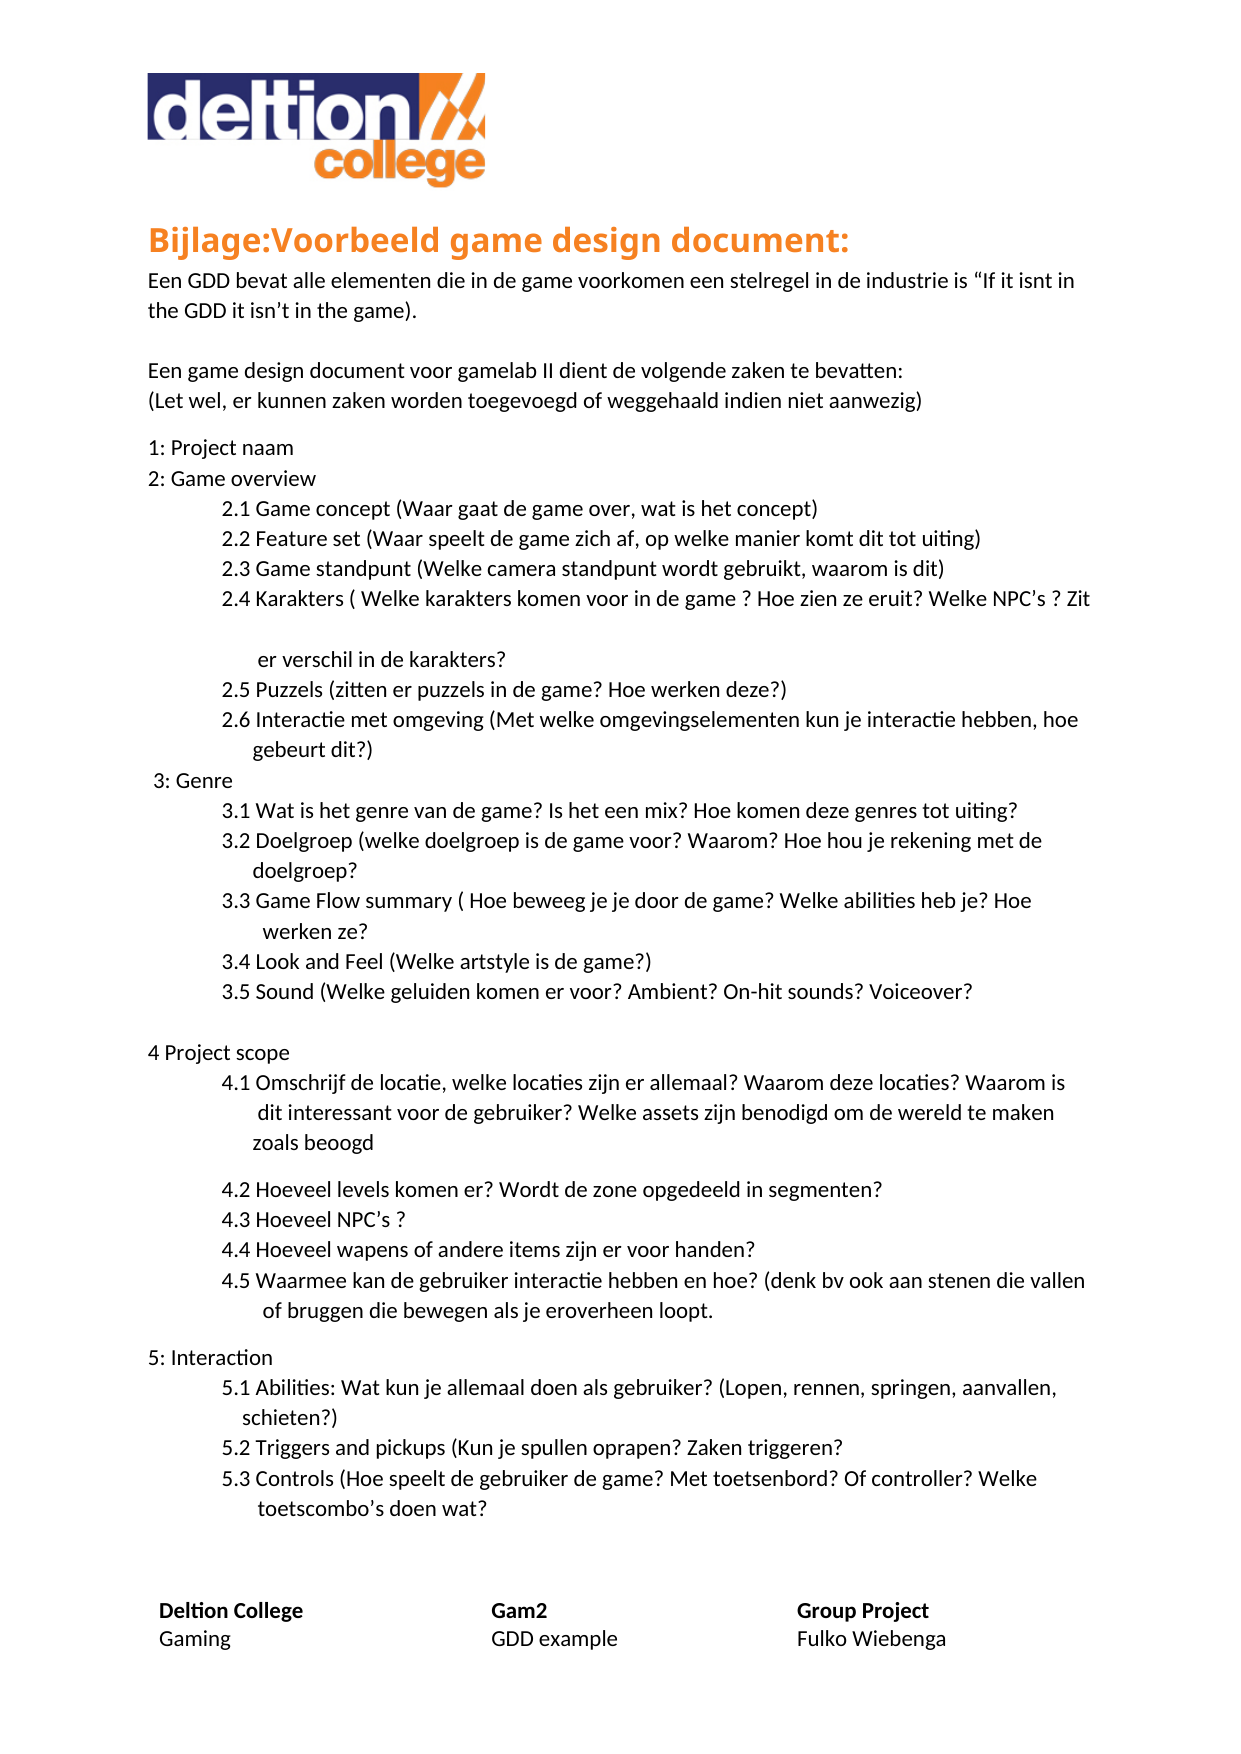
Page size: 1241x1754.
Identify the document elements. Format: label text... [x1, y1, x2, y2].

text 4.2 Hoeveel levels komen er? Wordt de zone opgedeeld in segmenten? 4.3 Hoeveel NPC’s ? 4.4 Hoeveel wapens of andere items zijn er voor handen? 4.5 Waarmee kan de gebruiker interactie hebben en hoe? (denk bv ook aan stenen die vallen of bruggen die bewegen als je eroverheen loopt. [148, 1175, 1093, 1324]
text 1: Project naam 2: Game overview 2.1 Game concept (Waar gaat de game over, wat is het concept) 2.2 Feature set (Waar speelt de game zich af, op welke manier komt dit tot uiting) 2.3 Game standpunt (Welke camera standpunt wordt gebruikt, waarom is dit) 2.4 Karakters ( Welke karakters komen voor in de game ? Hoe zien ze eruit? Welke NPC’s ? Zit er verschil in de karakters? 2.5 Puzzels (zitten er puzzels in de game? Hoe werken deze?) 2.6 Interactie met omgeving (Met welke omgevingselementen kun je interactie hebben, hoe gebeurt dit?) 3: Genre 3.1 Wat is het genre van de game? Is het een mix? Hoe komen deze genres tot uiting? 3.2 Doelgroep (welke doelgroep is de game voor? Waarom? Hoe hou je rekening met de doelgroep? 3.3 Game Flow summary ( Hoe beweeg je je door de game? Welke abilities heb je? Hoe werken ze? 3.4 Look and Feel (Welke artstyle is de game?) 3.5 Sound (Welke geluiden komen er voor? Ambient? On-hit sounds? Voiceover? 4 Project scope 4.1 Omschrijf de locatie, welke locaties zijn er allemaal? Waarom deze locaties? Waarom is dit interessant voor de gebruiker? Welke assets zijn benodigd om de wereld te maken zoals beoogd [148, 433, 1093, 1156]
text 5: Interaction 5.1 Abilities: Wat kun je allemaal doen als gebruiker? (Lopen, rennen, springen, aanvallen, schieten?) 5.2 Triggers and pickups (Kun je spullen oprapen? Zaken triggeren? 5.3 Controls (Hoe speelt de gebruiker de game? Met toetsenbord? Of controller? Welke toetscombo’s doen wat? [148, 1343, 1093, 1522]
text Een GDD bevat alle elementen die in de game voorkomen een stelregel in de industrie is “If it isnt in the GDD it isn’t in the game). Een game design document voor gamelab II dient de volgende zaken te bevatten: (Let wel, er kunnen zaken worden toegevoegd of weggehaald indien niet aanwezig) [148, 266, 1093, 415]
picture [147, 73, 486, 192]
subtitle Bijlage:Voorbeeld game design document: [148, 217, 1093, 262]
